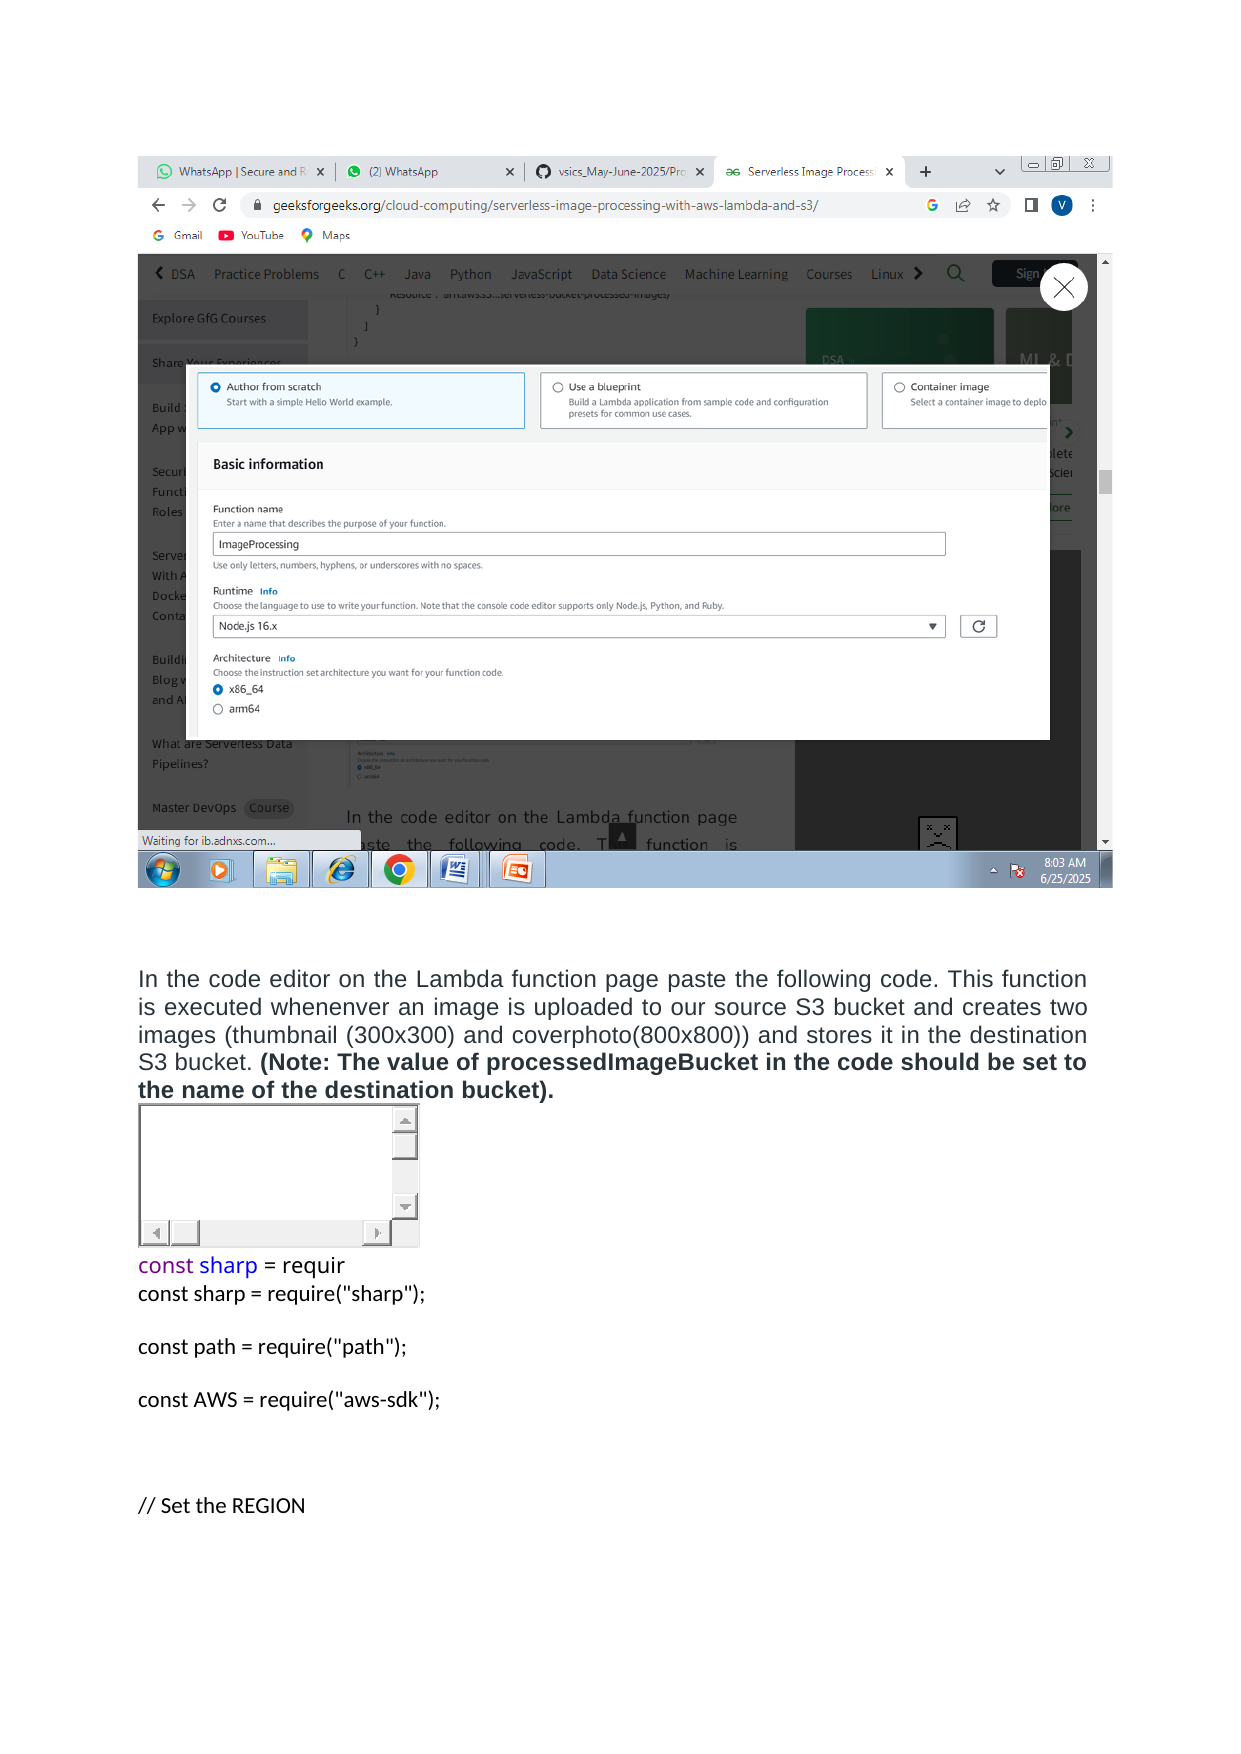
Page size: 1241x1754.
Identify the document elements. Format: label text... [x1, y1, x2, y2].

text const path = require("path"); [138, 1332, 1090, 1360]
text const sharp = require("sharp"); [138, 1279, 1090, 1307]
text In the code editor on the Lambda function page paste the following code. This function is executed whenenver an image is uploaded to our source S3 bucket and creates two images (thumbnail (300x300) and coverphoto(800x800)) and stores it in the destination S3 bucket. (Note: The value of processedImageBucket in the code should be set to the name of the destination bucket). [138, 965, 1090, 1103]
picture [137, 156, 1113, 888]
text const sharp = requir [138, 1249, 1090, 1279]
text // Set the REGION [138, 1491, 1090, 1519]
text const AWS = require("aws-sdk"); [138, 1385, 1090, 1413]
